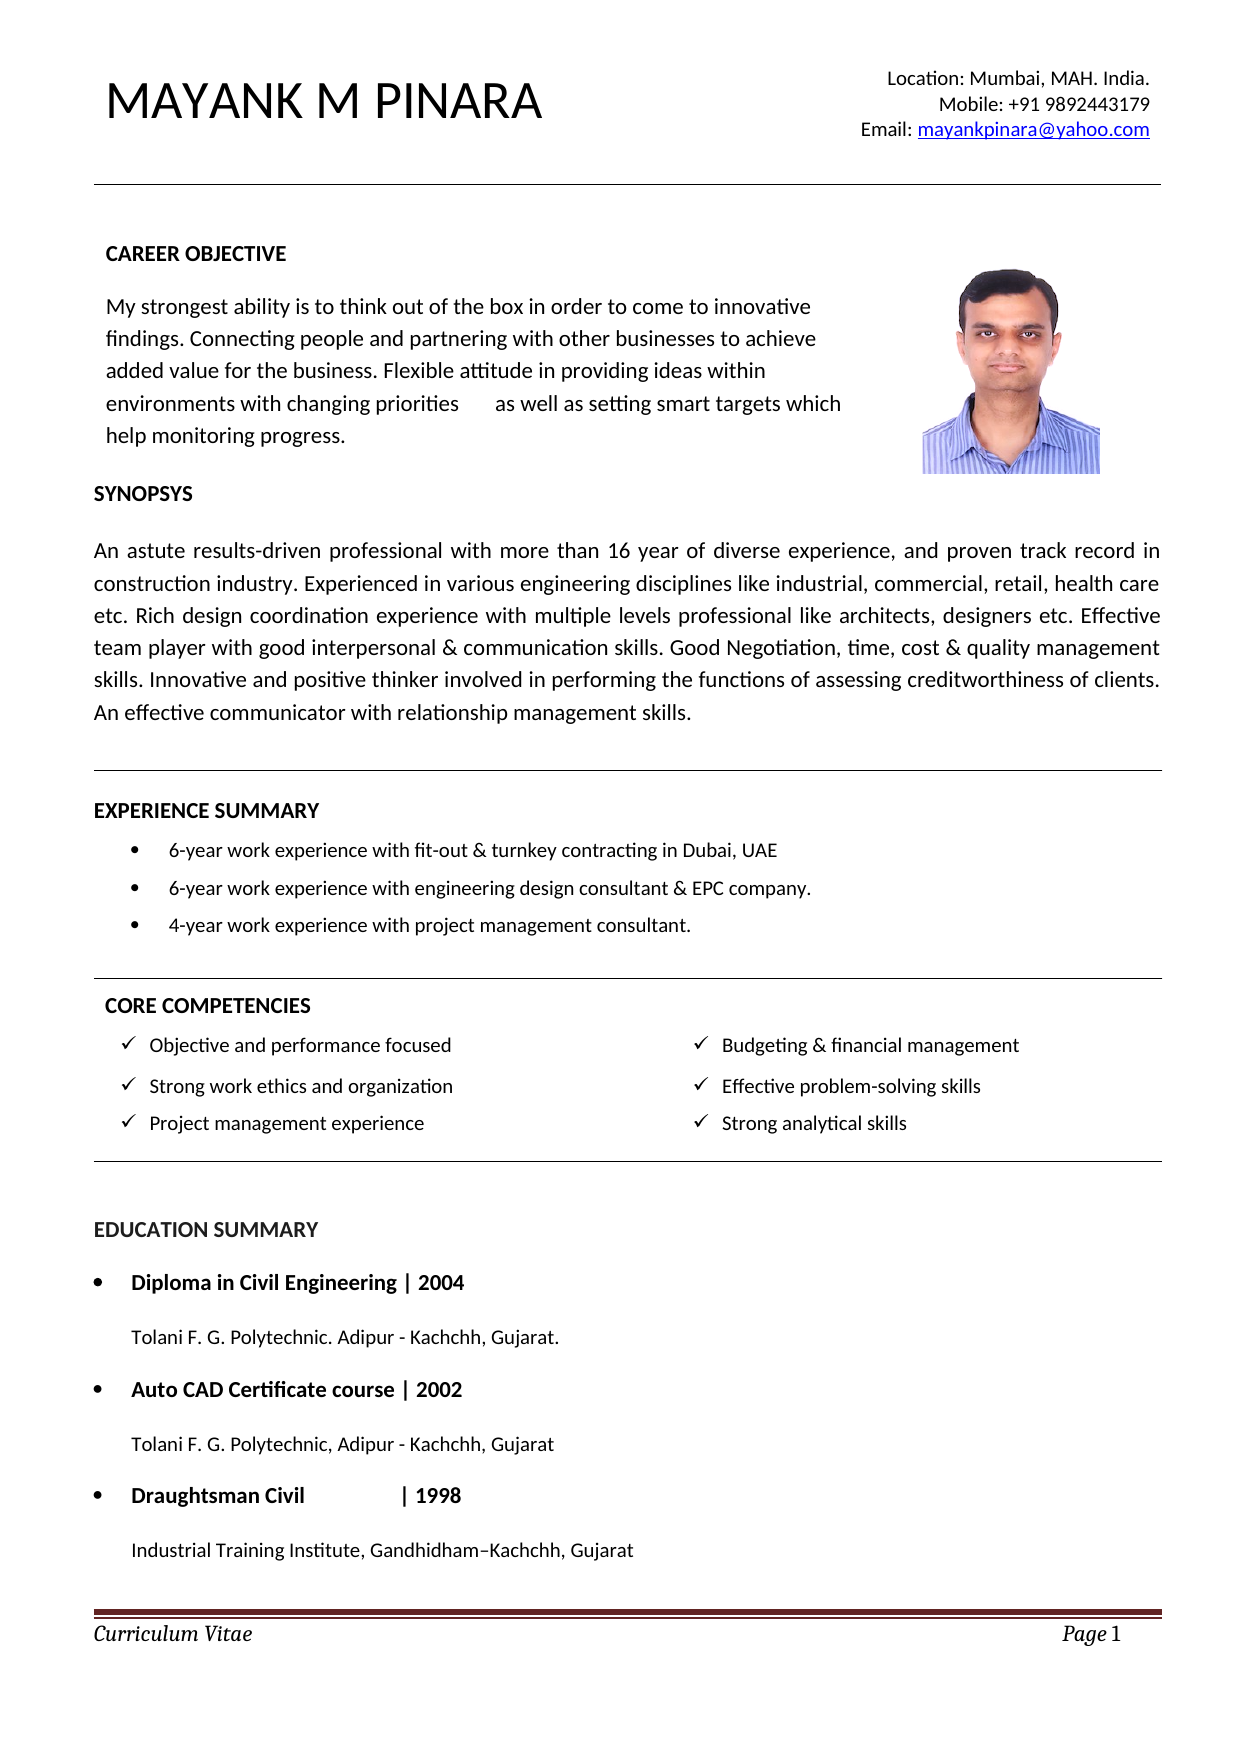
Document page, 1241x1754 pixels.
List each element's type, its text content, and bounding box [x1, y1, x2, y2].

text EXPERIENCE SUMMARY [94, 796, 1162, 824]
list 6-year work experience with engineering design consultant & EPC company. [131, 875, 1162, 900]
table_header CAREER OBJECTIVE My strongest ability is to think out of the box in order to come to innovative findings. Connecting people and partnering with other businesses to achieve added value for the business. Flexible attitude in providing ideas within environments with changing priorities as well as setting smart targets which help monitoring progress. [95, 239, 890, 478]
text Tolani F. G. Polytechnic, Adipur - Kachchh, Gujarat [131, 1431, 1162, 1456]
text An astute results-driven professional with more than 16 year of diverse experience, and proven track record in construction industry. Experienced in various engineering disciplines like industrial, commercial, retail, health care etc. Rich design coordination experience with multiple levels professional like architects, designers etc. Effective team player with good interpersonal & communication skills. Good Negotiation, time, cost & quality management skills. Innovative and positive thinker involved in performing the functions of assessing creditworthiness of clients. An effective communicator with relationship management skills. [94, 537, 1162, 726]
table_cell Budgeting & financial management [666, 1032, 1190, 1073]
text Industrial Training Institute, Gandhidham–Kachchh, Gujarat [94, 1538, 1162, 1563]
table_header [891, 239, 1162, 478]
table_cell Project management experience [94, 1110, 666, 1161]
list 4-year work experience with project management consultant. [131, 913, 1162, 938]
table_cell Objective and performance focused [94, 1032, 666, 1073]
table_header CORE COMPETENCIES [94, 992, 1190, 1032]
picture [922, 243, 1100, 474]
text EDUCATION SUMMARY [94, 1215, 1162, 1243]
list Auto CAD Certificate course | 2002 [94, 1375, 1162, 1403]
text SYNOPSYS [94, 480, 1162, 507]
list 6-year work experience with fit-out & turnkey contracting in Dubai, UAE [131, 837, 1162, 862]
list Draughtsman Civil | 1998 [94, 1482, 1162, 1510]
table_cell Effective problem-solving skills [666, 1074, 1190, 1110]
text Tolani F. G. Polytechnic. Adipur - Kachchh, Gujarat. [94, 1324, 1162, 1349]
list Diploma in Civil Engineering | 2004 [94, 1268, 1162, 1296]
table_cell Strong analytical skills [666, 1110, 1190, 1161]
table_cell Strong work ethics and organization [94, 1074, 666, 1110]
